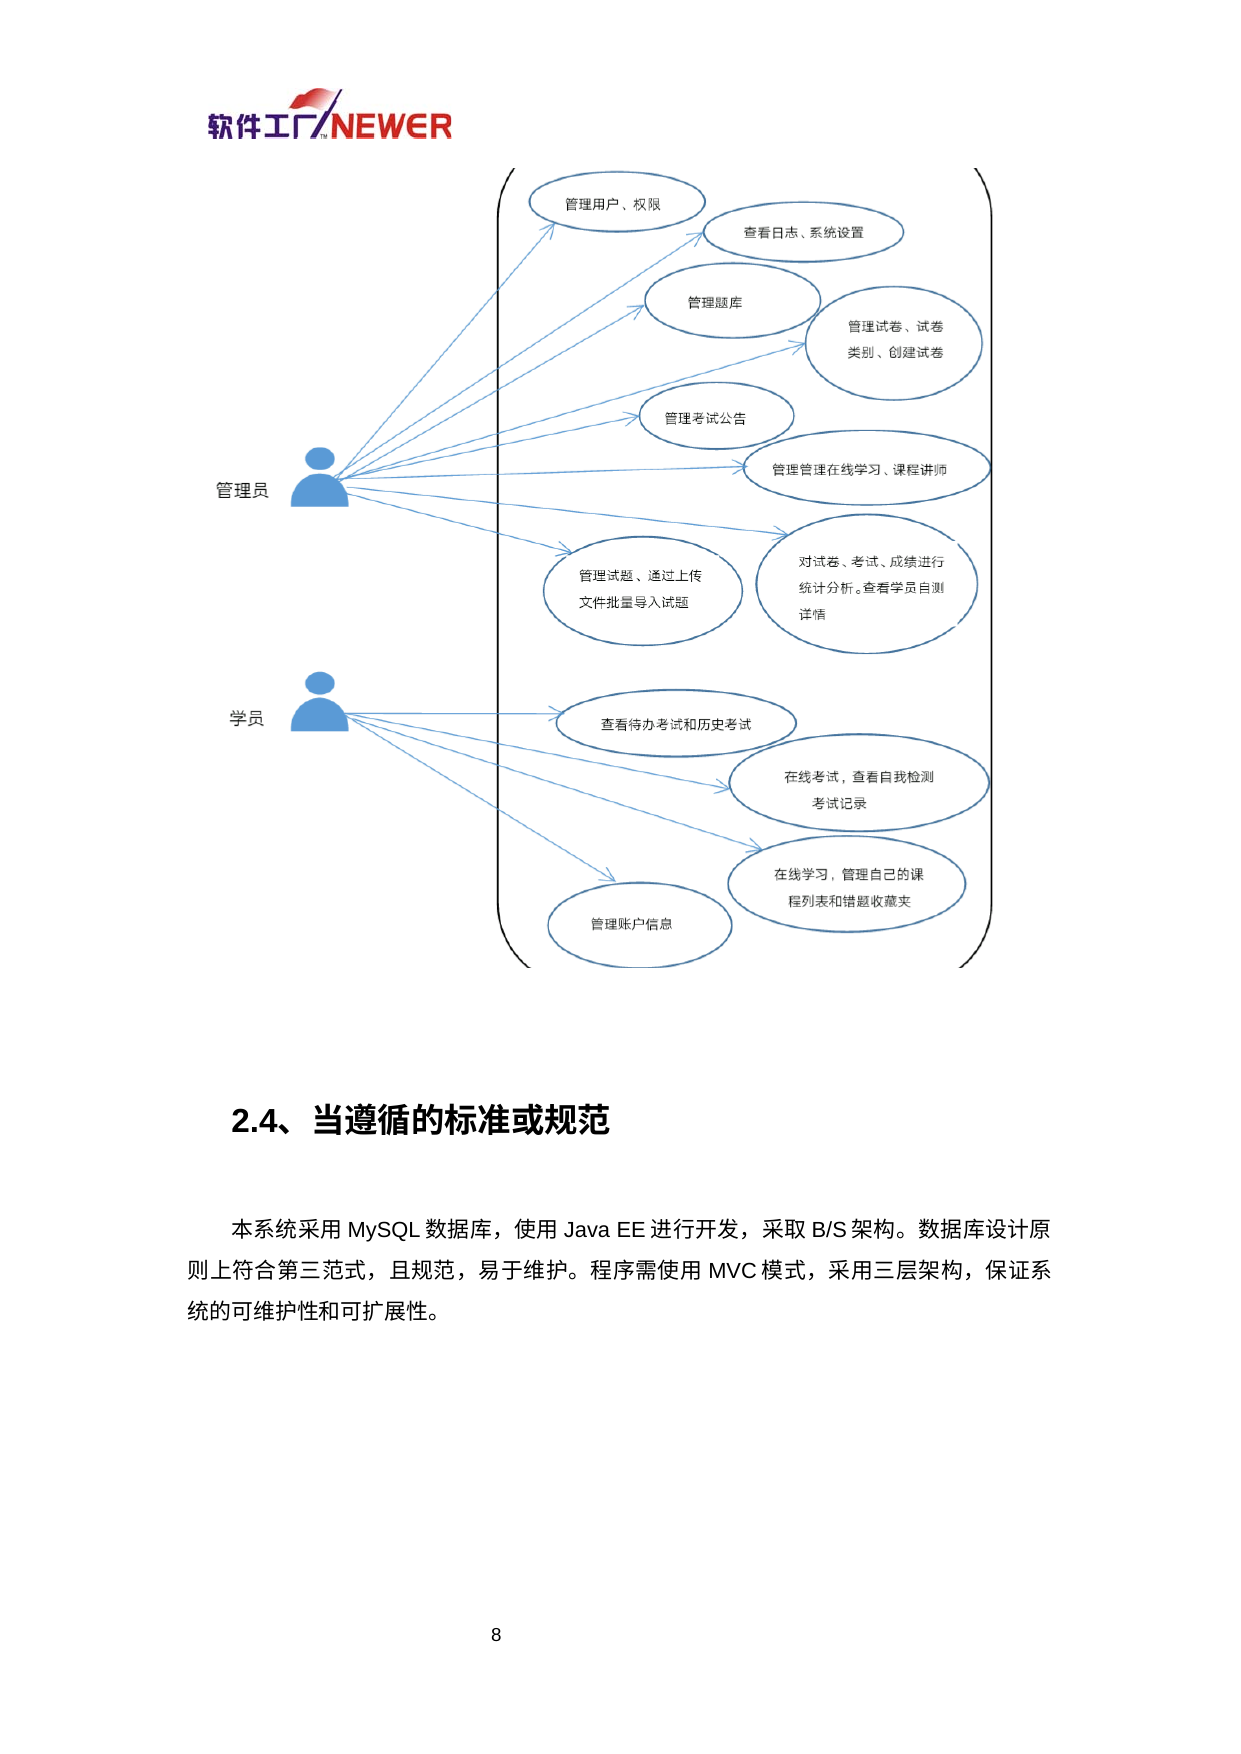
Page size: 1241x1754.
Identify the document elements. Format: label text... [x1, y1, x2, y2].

text 本系统采用MySQL数据库，使用Java EE进行开发，采取B/S架构。数据库设计原则上符合第三范式，且规范，易于维护。程序需使用MVC模式，采用三层架构，保证系统的可维护性和可扩展性。 [187, 1212, 1053, 1326]
picture [208, 88, 452, 139]
picture [208, 168, 1012, 968]
subtitle 2.4、当遵循的标准或规范 [187, 1085, 1053, 1150]
